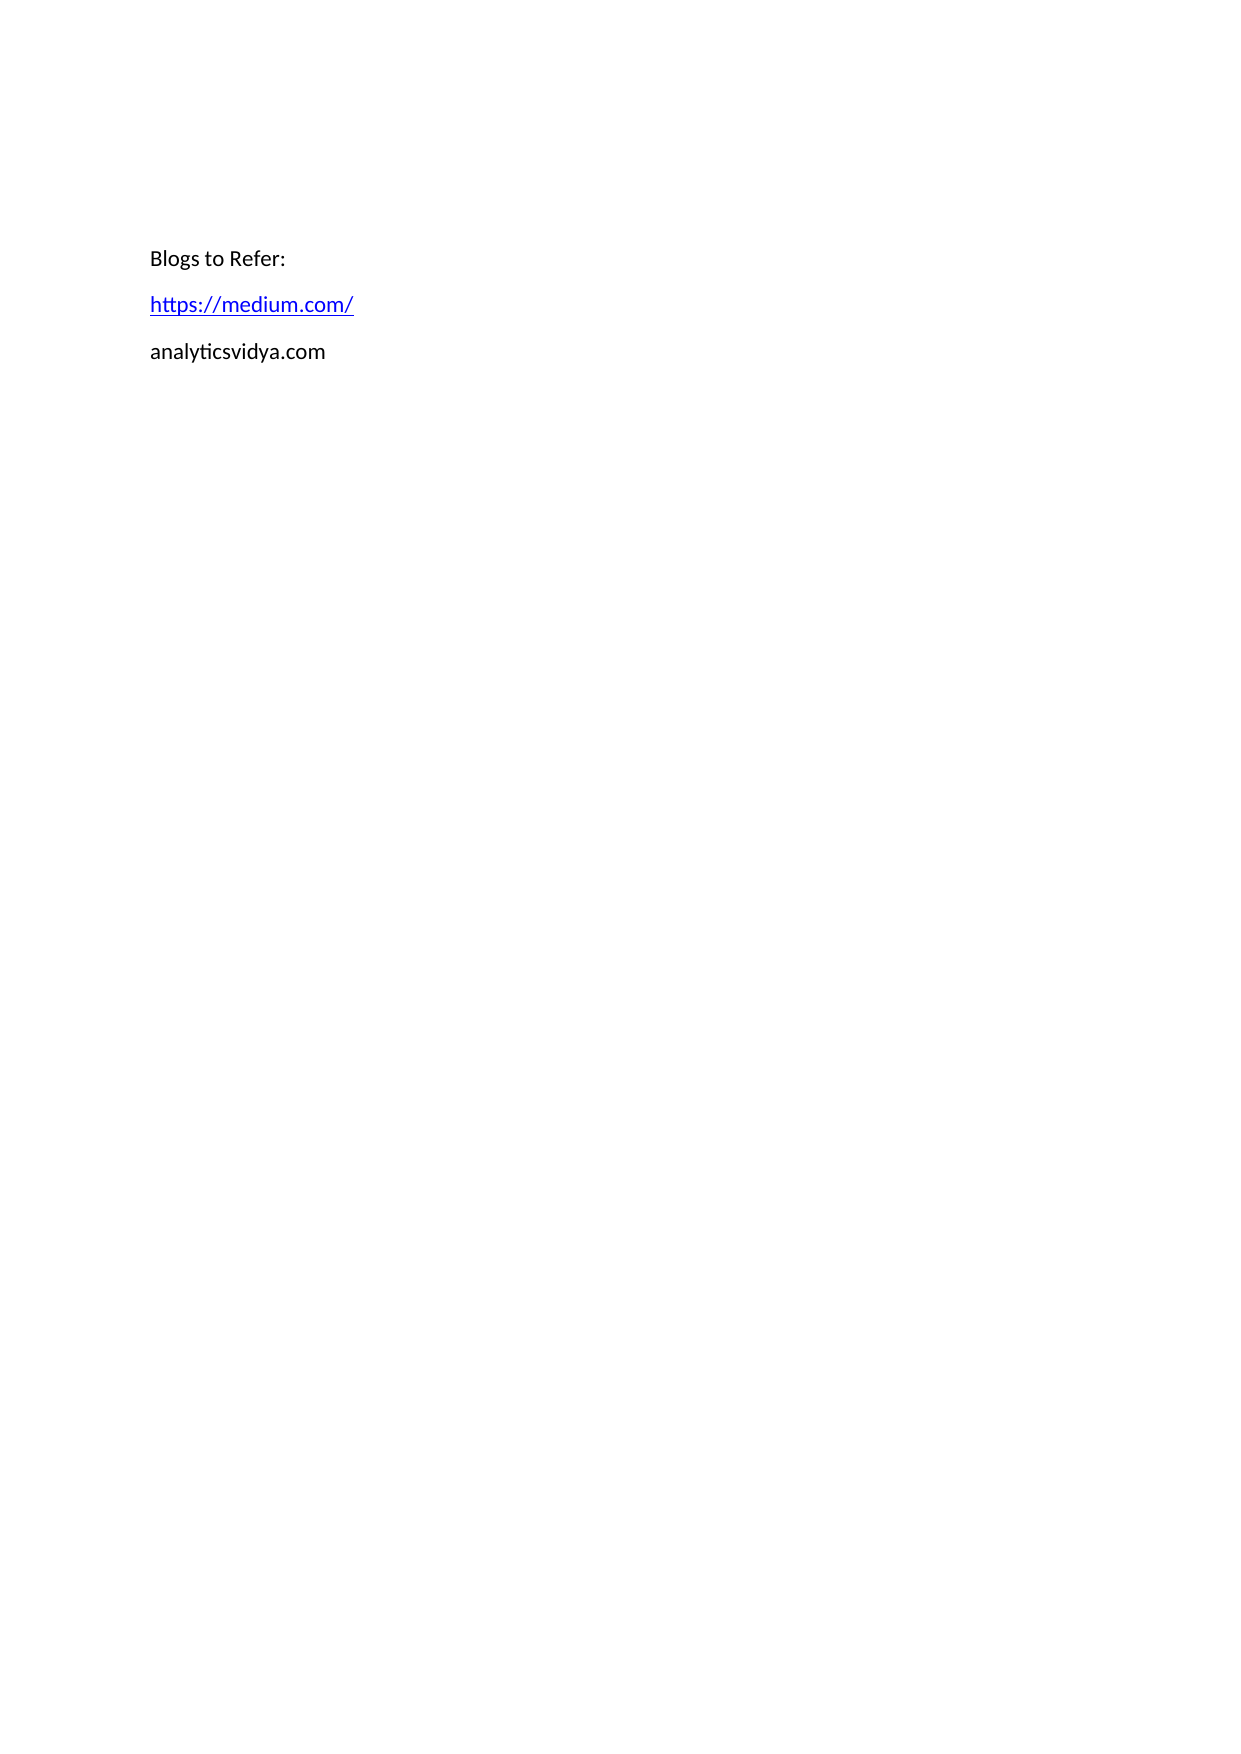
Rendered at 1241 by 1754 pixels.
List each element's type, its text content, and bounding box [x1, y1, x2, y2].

text https://medium.com/ [150, 291, 1090, 319]
text analyticsvidya.com [150, 337, 1090, 366]
text Blogs to Refer: [150, 244, 1090, 272]
